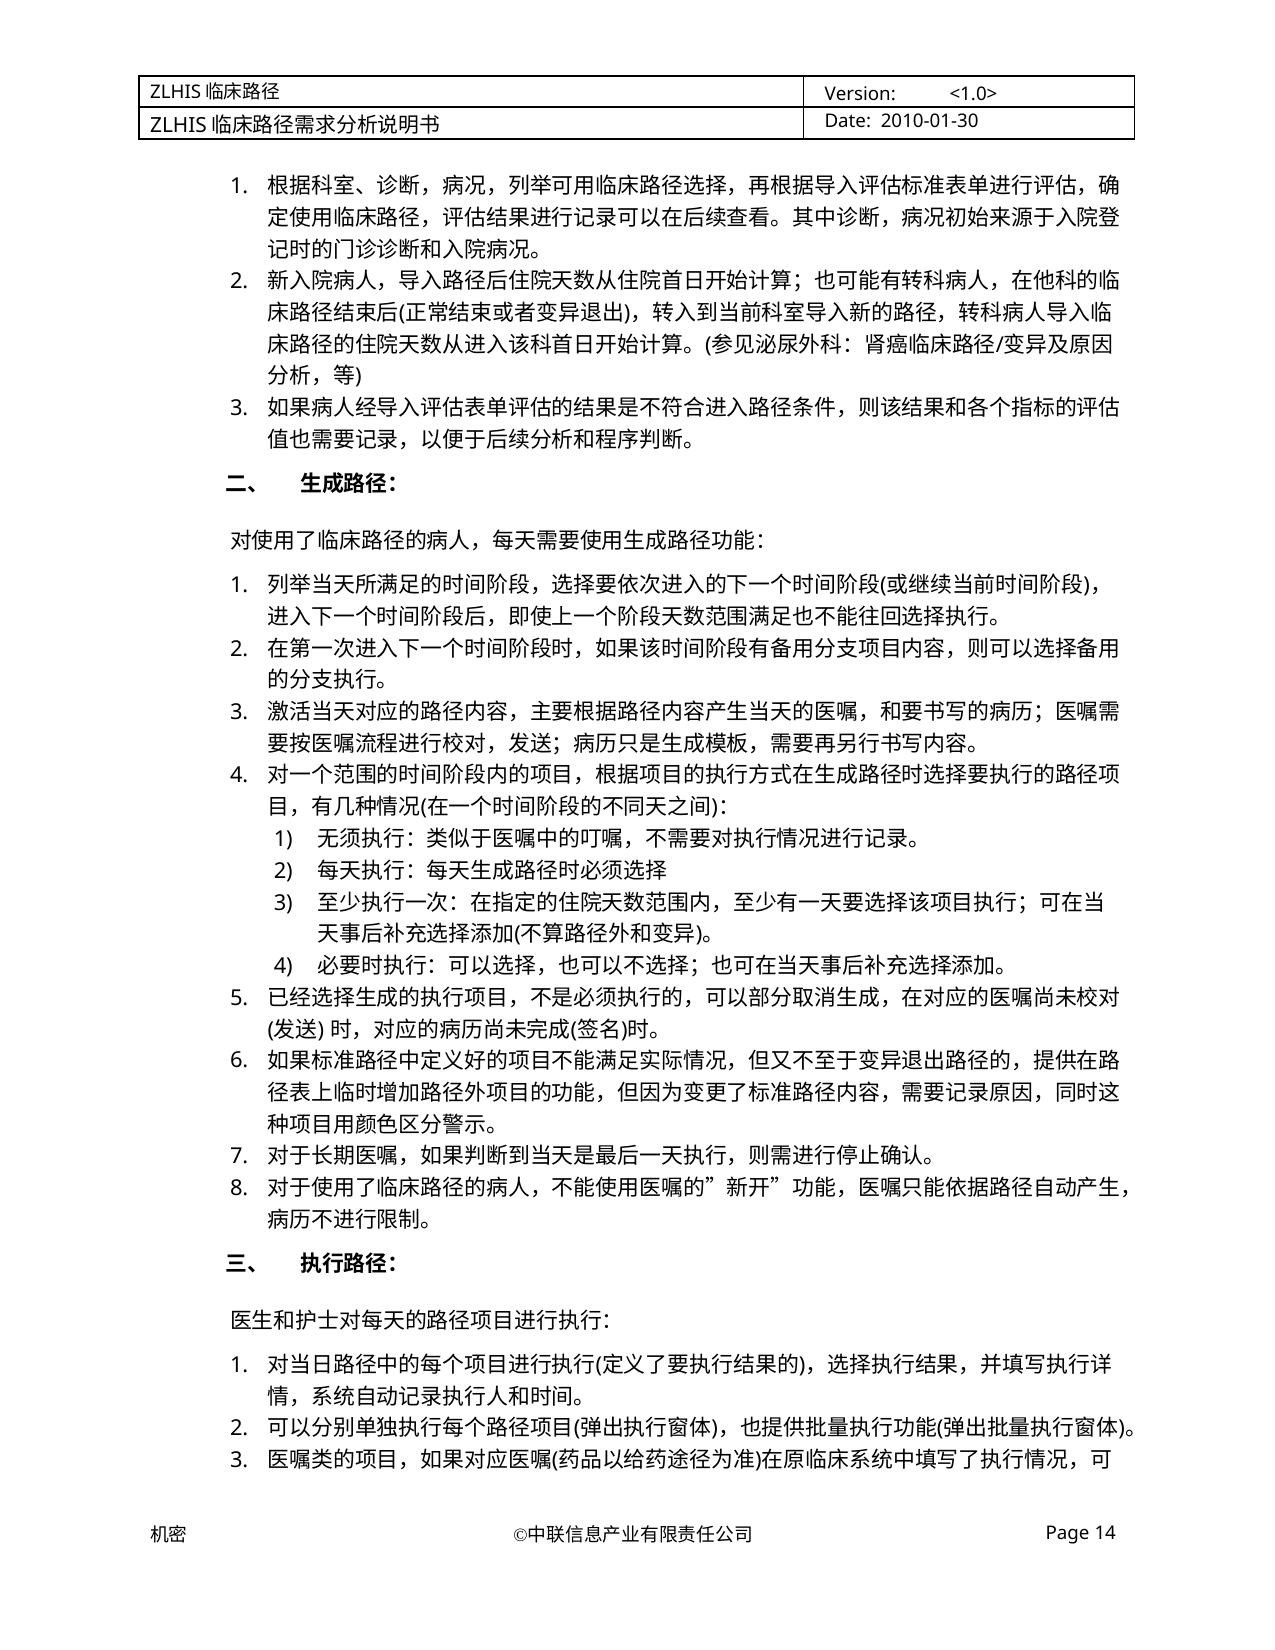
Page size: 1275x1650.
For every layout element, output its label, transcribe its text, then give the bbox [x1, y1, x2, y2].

list 如果病人经导入评估表单评估的结果是不符合进入路径条件，则该结果和各个指标的评估值也需要记录，以便于后续分析和程序判断。 [230, 390, 1125, 454]
list 如果标准路径中定义好的项目不能满足实际情况，但又不至于变异退出路径的，提供在路径表上临时增加路径外项目的功能，但因为变更了标准路径内容，需要记录原因，同时这种项目用颜色区分警示。 [230, 1043, 1125, 1138]
list 对于使用了临床路径的病人，不能使用医嘱的”新开”功能，医嘱只能依据路径自动产生，病历不进行限制。 [230, 1170, 1125, 1234]
list 列举当天所满足的时间阶段，选择要依次进入的下一个时间阶段(或继续当前时间阶段)，进入下一个时间阶段后，即使上一个阶段天数范围满足也不能往回选择执行。 [230, 567, 1125, 631]
list 新入院病人，导入路径后住院天数从住院首日开始计算；也可能有转科病人，在他科的临床路径结束后(正常结束或者变异退出)，转入到当前科室导入新的路径，转科病人导入临床路径的住院天数从进入该科首日开始计算。(参见泌尿外科：肾癌临床路径/变异及原因分析，等) [230, 263, 1125, 390]
subtitle 生成路径： [225, 466, 1125, 498]
list 对于长期医嘱，如果判断到当天是最后一天执行，则需进行停止确认。 [230, 1138, 1125, 1170]
text 医生和护士对每天的路径项目进行执行： [230, 1303, 1125, 1334]
list 可以分别单独执行每个路径项目(弹出执行窗体)，也提供批量执行功能(弹出批量执行窗体)。 [230, 1410, 1125, 1442]
subtitle 执行路径： [225, 1246, 1125, 1278]
list 根据科室、诊断，病况，列举可用临床路径选择，再根据导入评估标准表单进行评估，确定使用临床路径，评估结果进行记录可以在后续查看。其中诊断，病况初始来源于入院登记时的门诊诊断和入院病况。 [230, 168, 1125, 263]
list 已经选择生成的执行项目，不是必须执行的，可以部分取消生成，在对应的医嘱尚未校对(发送) 时，对应的病历尚未完成(签名)时。 [230, 980, 1125, 1043]
list 对一个范围的时间阶段内的项目，根据项目的执行方式在生成路径时选择要执行的路径项目，有几种情况(在一个时间阶段的不同天之间)： [230, 757, 1125, 821]
list 对当日路径中的每个项目进行执行(定义了要执行结果的)，选择执行结果，并填写执行详情，系统自动记录执行人和时间。 [230, 1347, 1125, 1410]
list 必要时执行：可以选择，也可以不选择；也可在当天事后补充选择添加。 [273, 948, 1125, 980]
text 对使用了临床路径的病人，每天需要使用生成路径功能： [230, 523, 1125, 554]
list 至少执行一次：在指定的住院天数范围内，至少有一天要选择该项目执行；可在当天事后补充选择添加(不算路径外和变异)。 [273, 884, 1125, 948]
list 每天执行：每天生成路径时必须选择 [273, 853, 1125, 884]
list 激活当天对应的路径内容，主要根据路径内容产生当天的医嘱，和要书写的病历；医嘱需要按医嘱流程进行校对，发送；病历只是生成模板，需要再另行书写内容。 [230, 694, 1125, 757]
list 无须执行：类似于医嘱中的叮嘱，不需要对执行情况进行记录。 [273, 821, 1125, 853]
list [230, 1442, 1125, 1474]
list 在第一次进入下一个时间阶段时，如果该时间阶段有备用分支项目内容，则可以选择备用的分支执行。 [230, 631, 1125, 694]
